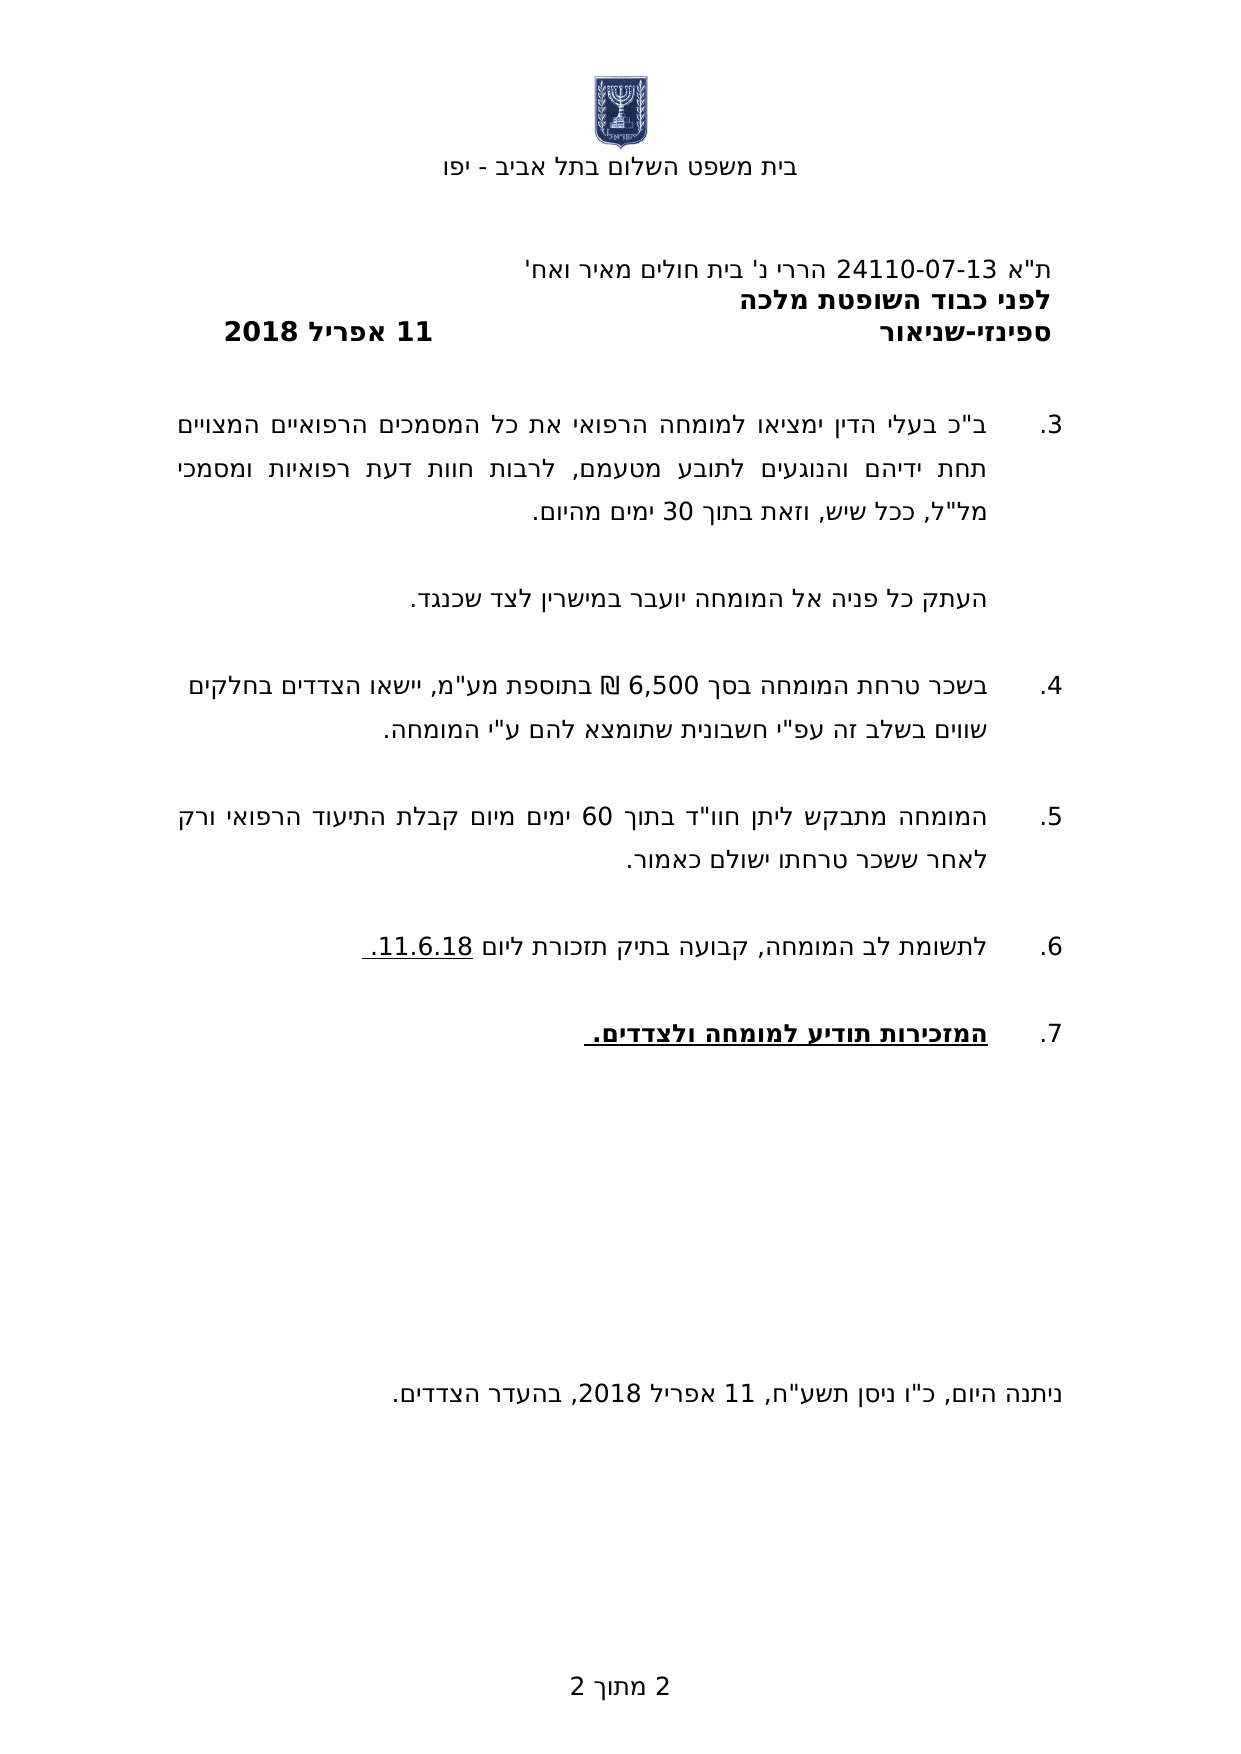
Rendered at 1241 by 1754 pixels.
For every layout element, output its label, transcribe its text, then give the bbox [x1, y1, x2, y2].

text 6. לתשומת לב המומחה, קבועה בתיק תזכורת ליום 11.6.18. [177, 932, 1063, 962]
text 5. המומחה מתבקש ליתן חוו"ד בתוך 60 ימים מיום קבלת התיעוד הרפואי ורק לאחר ששכר טרחתו ישולם כאמור. [177, 802, 1063, 875]
text 4. בשכר טרחת המומחה בסך 6,500 ₪ בתוספת מע"מ, יישאו הצדדים בחלקים שווים בשלב זה עפ"י חשבונית שתומצא להם ע"י המומחה. [177, 671, 1063, 744]
text 3. ב"כ בעלי הדין ימציאו למומחה הרפואי את כל המסמכים הרפואיים המצויים תחת ידיהם והנוגעים לתובע מטעמם, לרבות חוות דעת רפואיות ומסמכי מל"ל, ככל שיש, וזאת בתוך 30 ימים מהיום. [177, 410, 1063, 527]
text העתק כל פניה אל המומחה יועבר במישרין לצד שכנגד. [177, 584, 1063, 613]
picture [589, 75, 651, 152]
text 7. המזכירות תודיע למומחה ולצדדים. [177, 1019, 1063, 1048]
text ניתנה היום, , , בהעדר הצדדים. [177, 1379, 1063, 1408]
